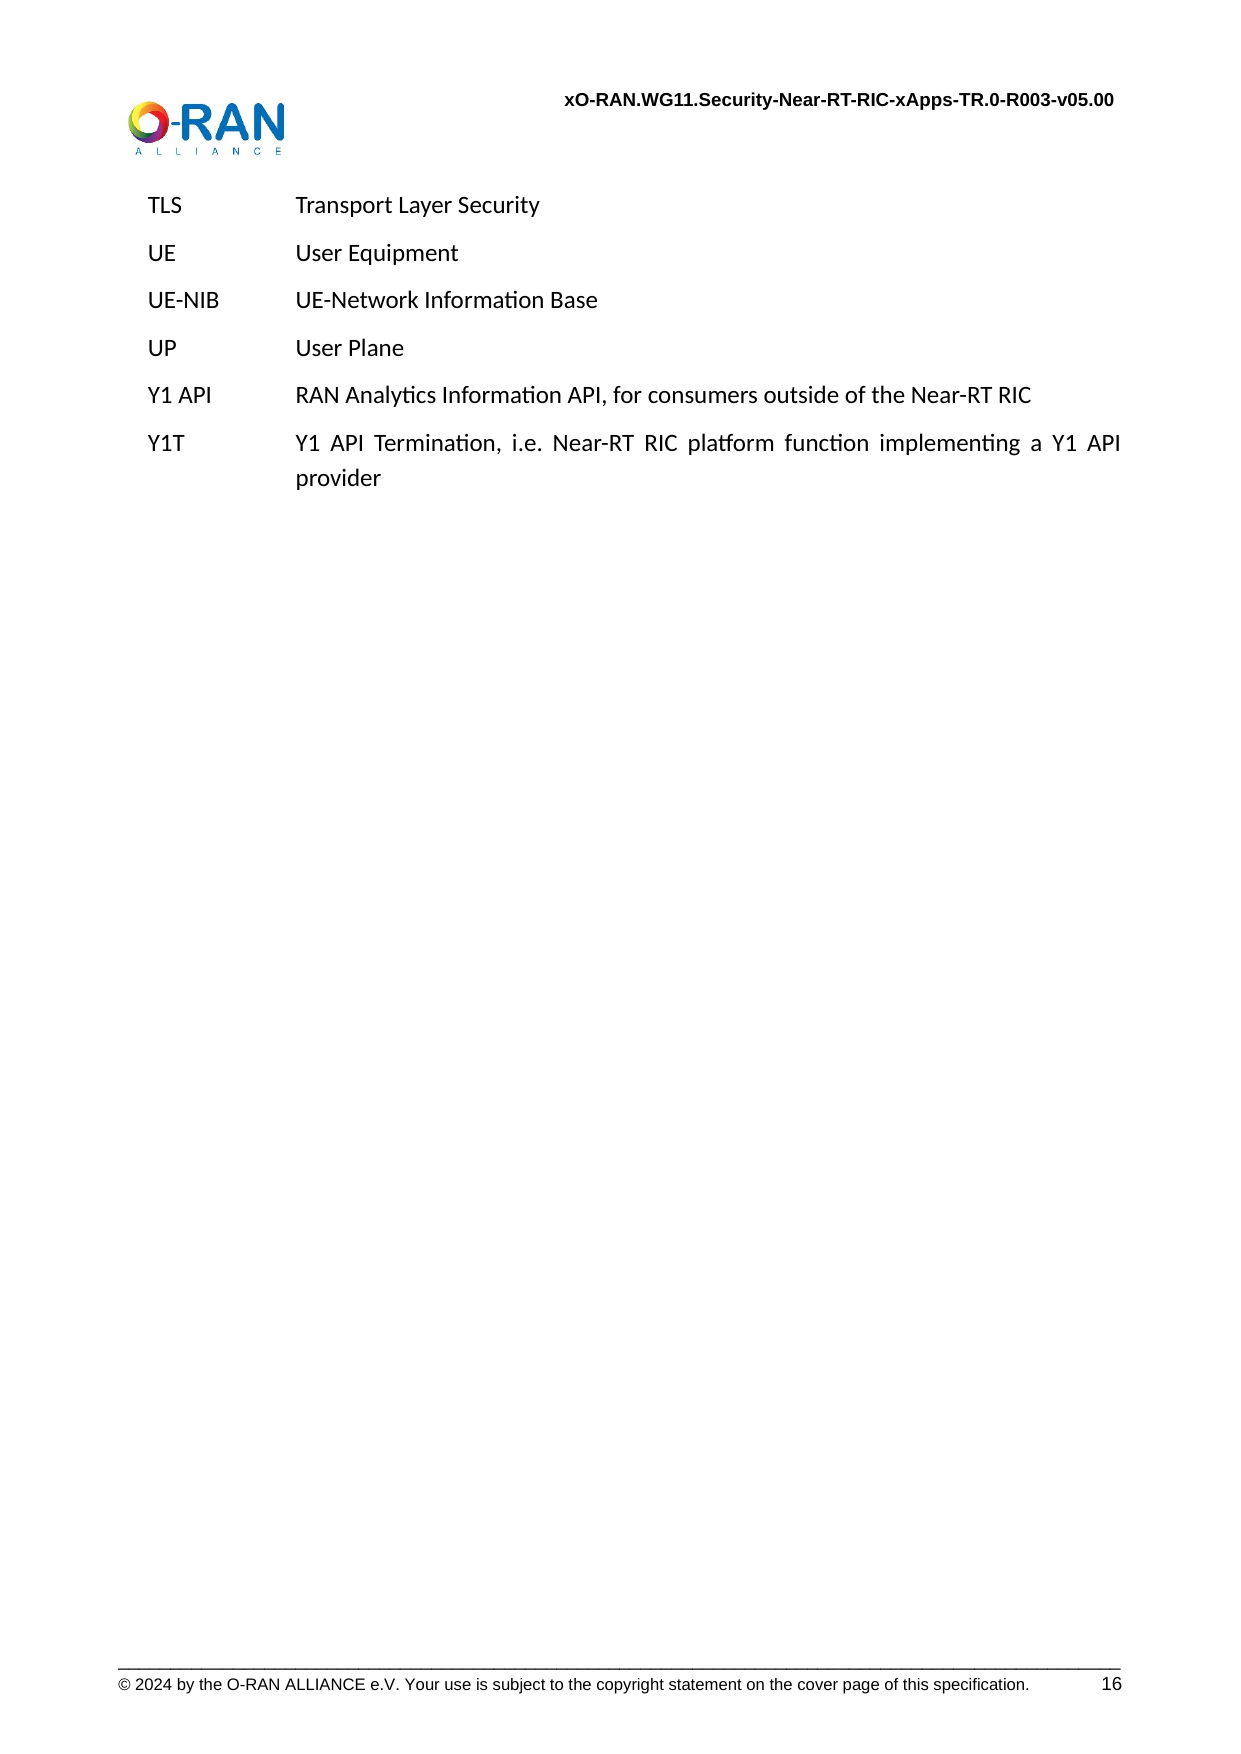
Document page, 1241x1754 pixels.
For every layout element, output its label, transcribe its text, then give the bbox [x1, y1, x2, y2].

text UP User Plane [148, 332, 1122, 362]
text UE User Equipment [148, 237, 1122, 267]
text Y1T Y1 API Termination, i.e. Near-RT RIC platform function implementing a Y1 API provider [148, 427, 1122, 492]
text TLS Transport Layer Security [148, 189, 1122, 220]
text Y1 API RAN Analytics Information API, for consumers outside of the Near-RT RIC [148, 379, 1122, 410]
picture [118, 88, 298, 166]
text UE-NIB UE-Network Information Base [148, 284, 1122, 315]
